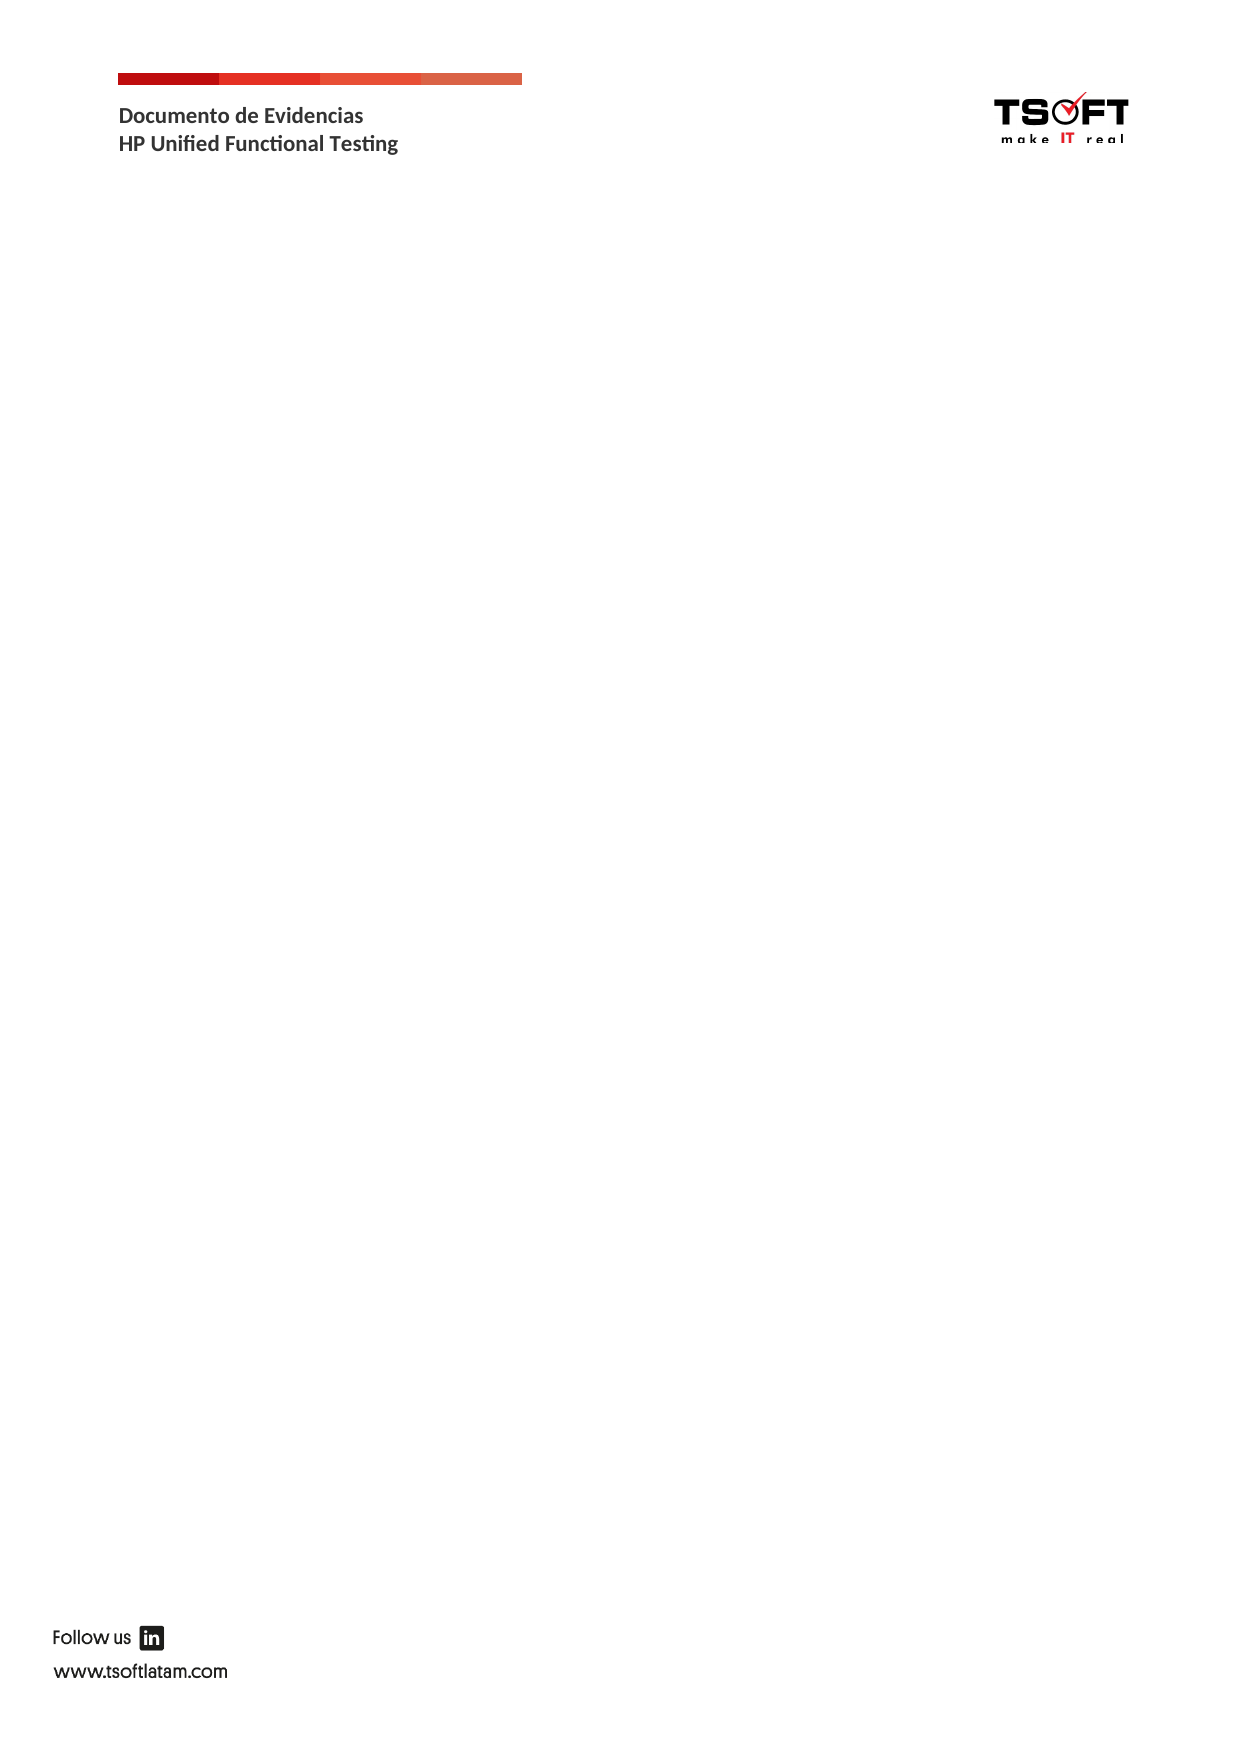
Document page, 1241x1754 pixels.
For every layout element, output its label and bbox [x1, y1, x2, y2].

picture [118, 73, 522, 85]
picture [993, 92, 1129, 143]
picture [45, 1616, 234, 1686]
